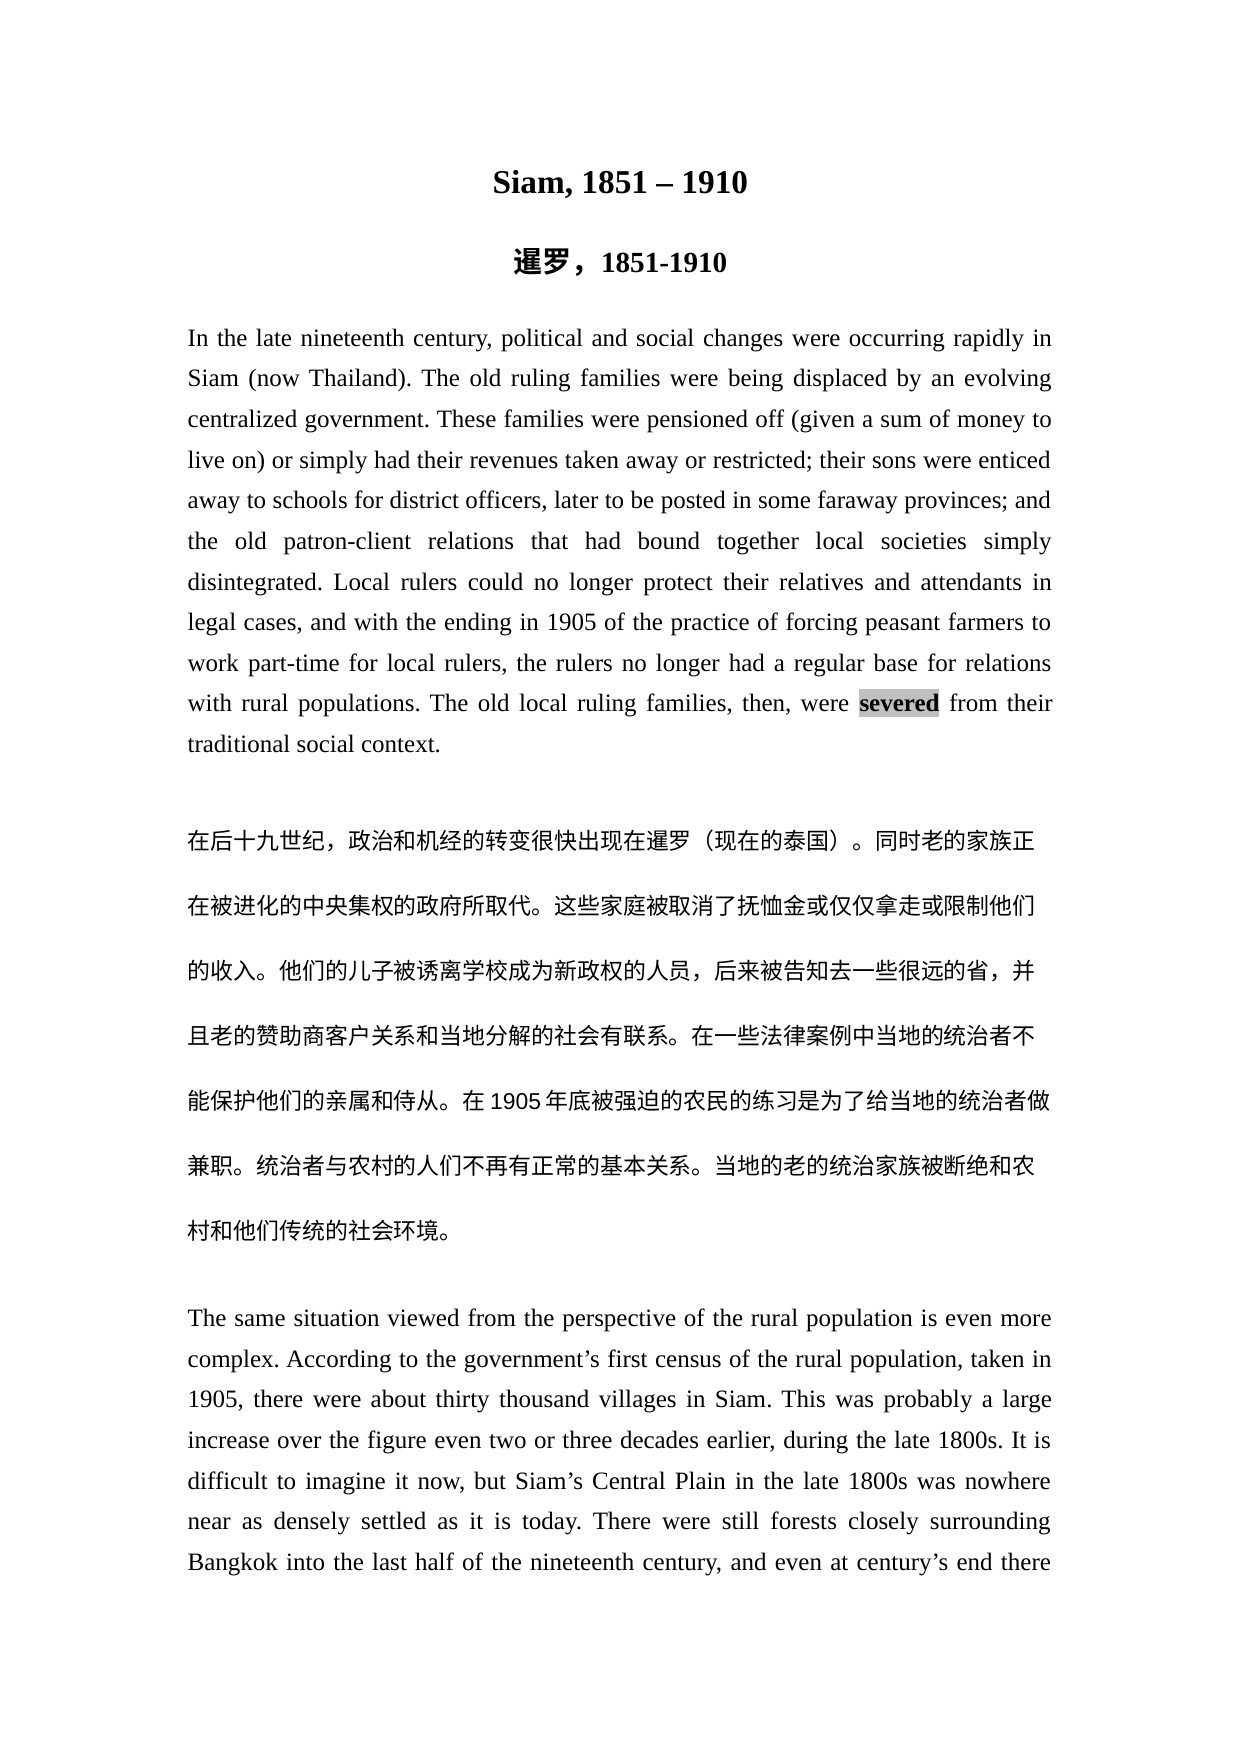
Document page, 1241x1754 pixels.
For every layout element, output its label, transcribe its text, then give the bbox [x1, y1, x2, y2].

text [187, 1301, 1053, 1578]
text In the late nineteenth century, political and social changes were occurring rapidly in Siam (now Thailand). The old ruling families were being displaced by an evolving centralized government. These families were pensioned off (given a sum of money to live on) or simply had their revenues taken away or restricted; their sons were enticed away to schools for district officers, later to be posted in some faraway provinces; and the old patron-client relations that had bound together local societies simply disintegrated. Local rulers could no longer protect their relatives and attendants in legal cases, and with the ending in 1905 of the practice of forcing peasant farmers to work part-time for local rulers, the rulers no longer had a regular base for relations with rural populations. The old local ruling families, then, were severed from their traditional social context. [187, 321, 1053, 760]
text Siam, 1851 – 1910 [187, 162, 1053, 200]
text 在后十九世纪，政治和机经的转变很快出现在暹罗（现在的泰国）。同时老的家族正在被进化的中央集权的政府所取代。这些家庭被取消了抚恤金或仅仅拿走或限制他们的收入。他们的儿子被诱离学校成为新政权的人员，后来被告知去一些很远的省，并且老的赞助商客户关系和当地分解的社会有联系。在一些法律案例中当地的统治者不能保护他们的亲属和侍从。在1905年底被强迫的农民的练习是为了给当地的统治者做兼职。统治者与农村的人们不再有正常的基本关系。当地的老的统治家族被断绝和农村和他们传统的社会环境。 [187, 807, 1053, 1262]
text 暹罗，1851-1910 [187, 239, 1053, 281]
